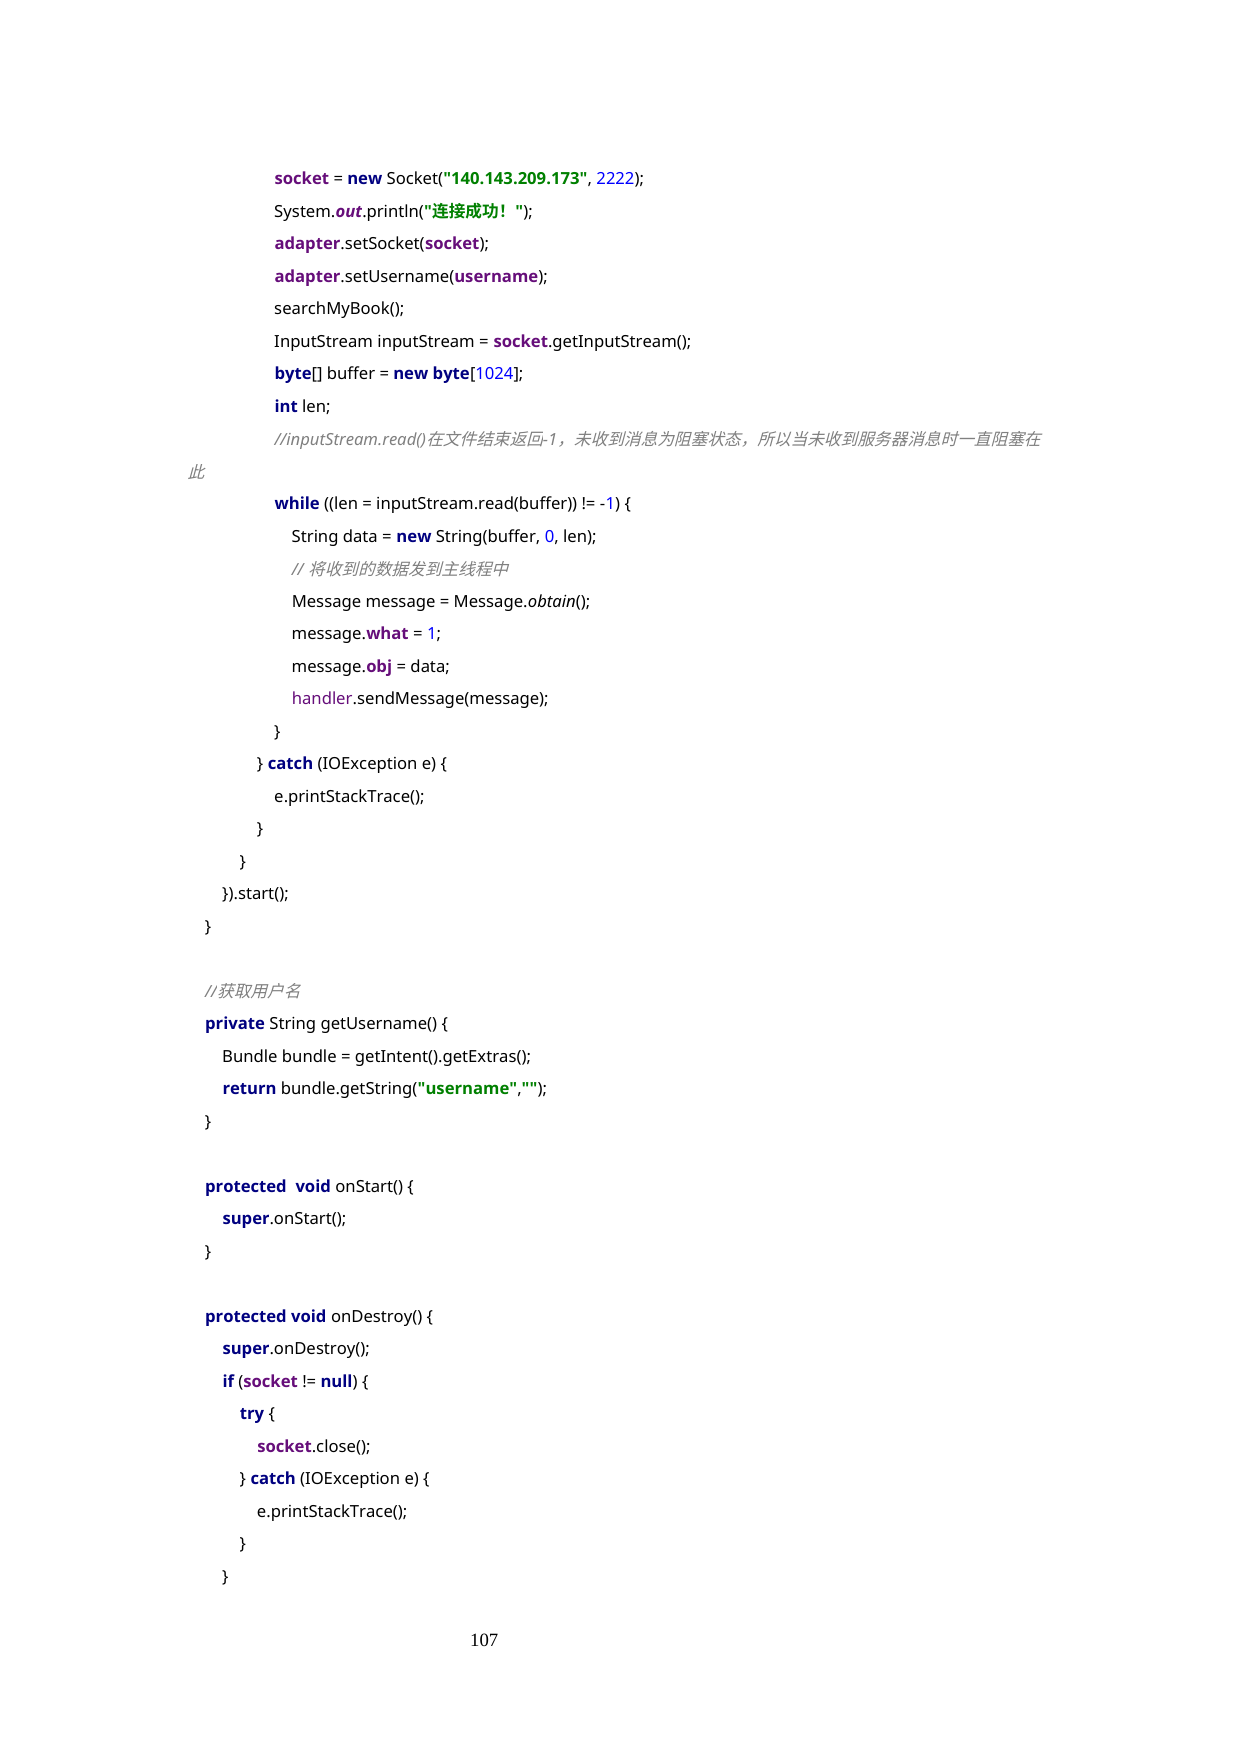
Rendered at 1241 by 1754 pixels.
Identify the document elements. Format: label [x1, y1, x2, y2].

text [187, 162, 1053, 1592]
